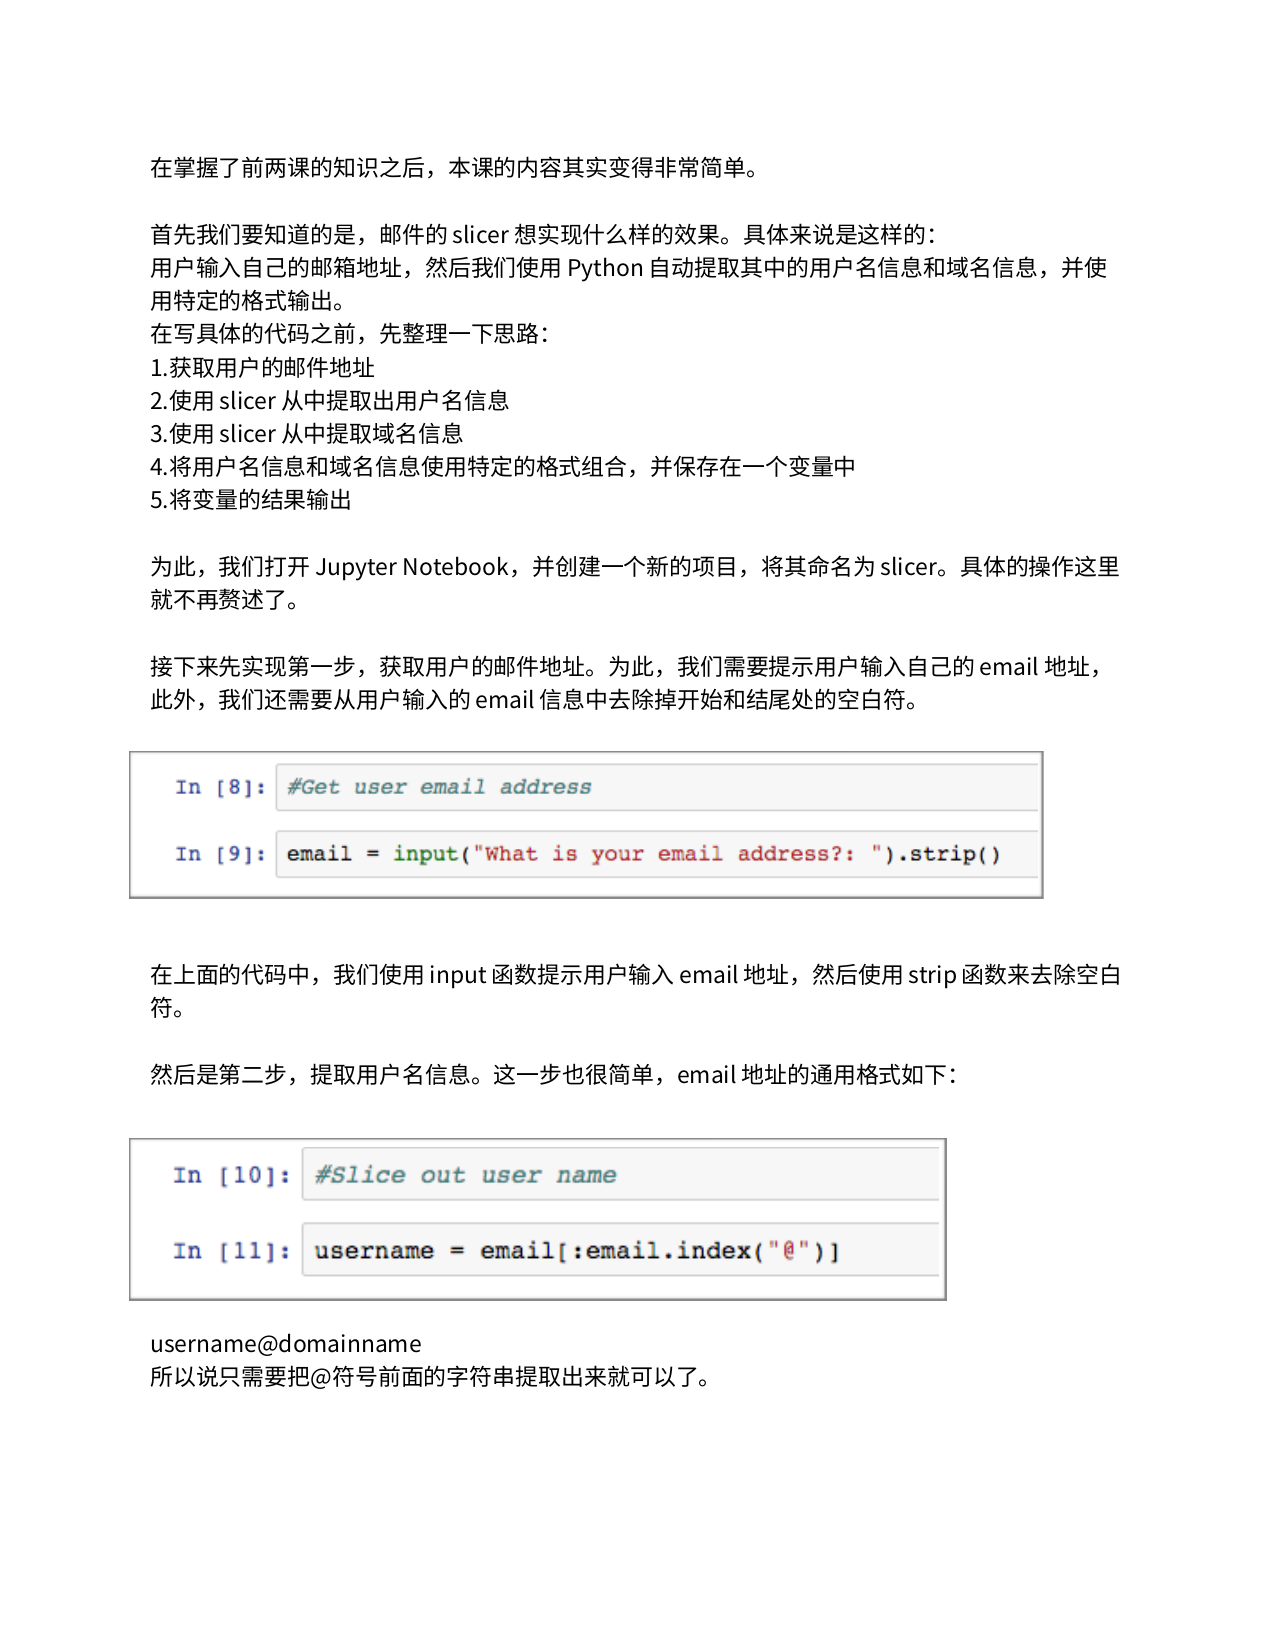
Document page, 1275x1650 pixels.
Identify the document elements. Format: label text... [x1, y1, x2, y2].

text 5.将变量的结果输出 [150, 482, 1125, 516]
picture [129, 1138, 947, 1301]
text 4.将用户名信息和域名信息使用特定的格式组合，并保存在一个变量中 [150, 449, 1125, 482]
text 3.使用slicer从中提取域名信息 [150, 416, 1125, 449]
text 所以说只需要把@符号前面的字符串提取出来就可以了。 [150, 1359, 1125, 1392]
text 2.使用slicer从中提取出用户名信息 [150, 383, 1125, 416]
text 接下来先实现第一步，获取用户的邮件地址。为此，我们需要提示用户输入自己的email 地址，此外，我们还需要从用户输入的email信息中去除掉开始和结尾处的空白符。 [150, 648, 1125, 715]
text 首先我们要知道的是，邮件的slicer想实现什么样的效果。具体来说是这样的： [150, 216, 1125, 250]
text 在上面的代码中，我们使用input函数提示用户输入email地址，然后使用strip函数来去除空白符。 [150, 957, 1125, 1023]
text 然后是第二步，提取用户名信息。这一步也很简单，email地址的通用格式如下： [150, 1057, 1125, 1090]
text 1.获取用户的邮件地址 [150, 349, 1125, 383]
text 在写具体的代码之前，先整理一下思路： [150, 316, 1125, 349]
text 在掌握了前两课的知识之后，本课的内容其实变得非常简单。 [150, 150, 1125, 183]
text 为此，我们打开Jupyter Notebook，并创建一个新的项目，将其命名为slicer。具体的操作这里就不再赘述了。 [150, 549, 1125, 615]
text 用户输入自己的邮箱地址，然后我们使用Python自动提取其中的用户名信息和域名信息，并使用特定的格式输出。 [150, 250, 1125, 316]
picture [129, 751, 1046, 899]
